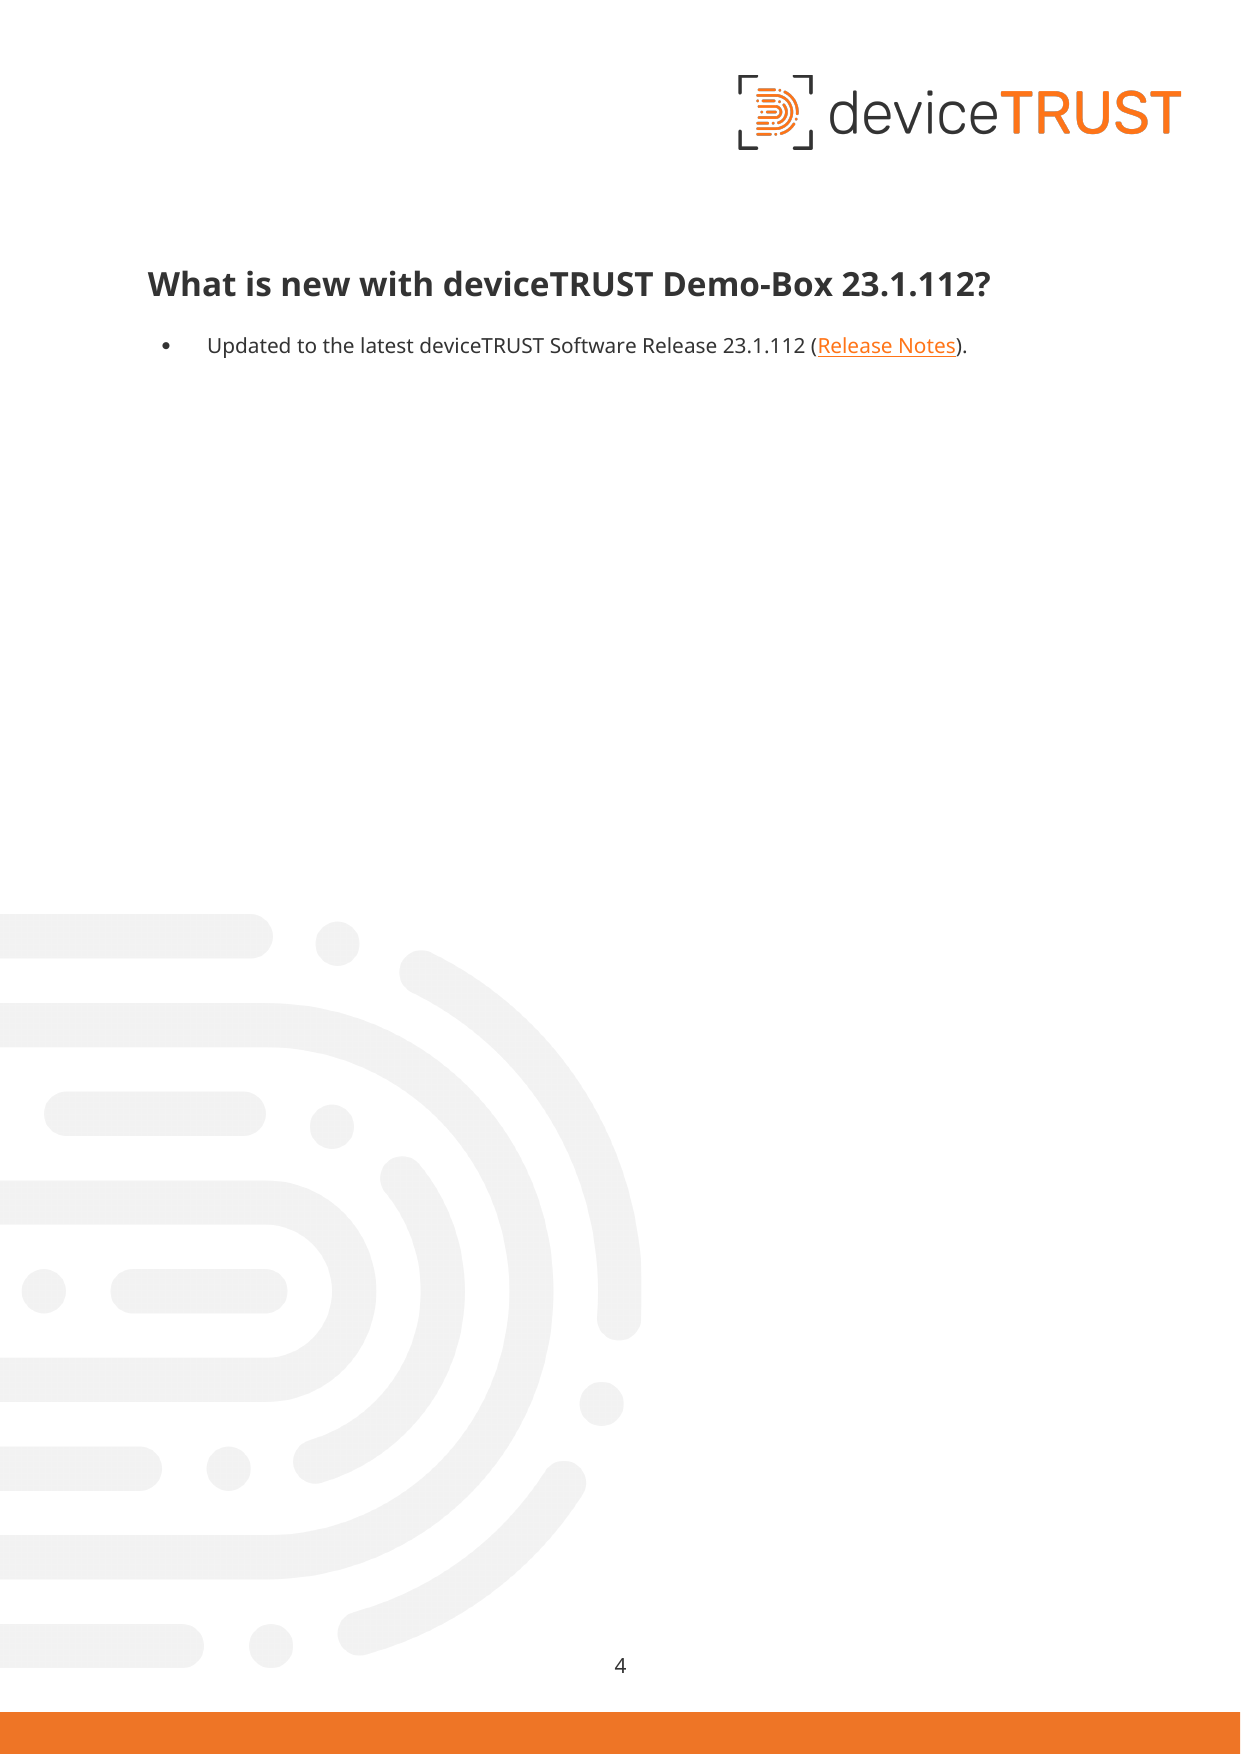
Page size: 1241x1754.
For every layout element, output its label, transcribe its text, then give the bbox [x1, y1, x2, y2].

text Updated to the latest deviceTRUST Software Release 23.1.112 (Release Notes). [162, 332, 1122, 360]
picture [617, 1660, 622, 1668]
subtitle What is new with deviceTRUST Demo-Box 23.1.112? [148, 261, 1122, 307]
picture [738, 75, 1182, 150]
picture [0, 914, 642, 1668]
